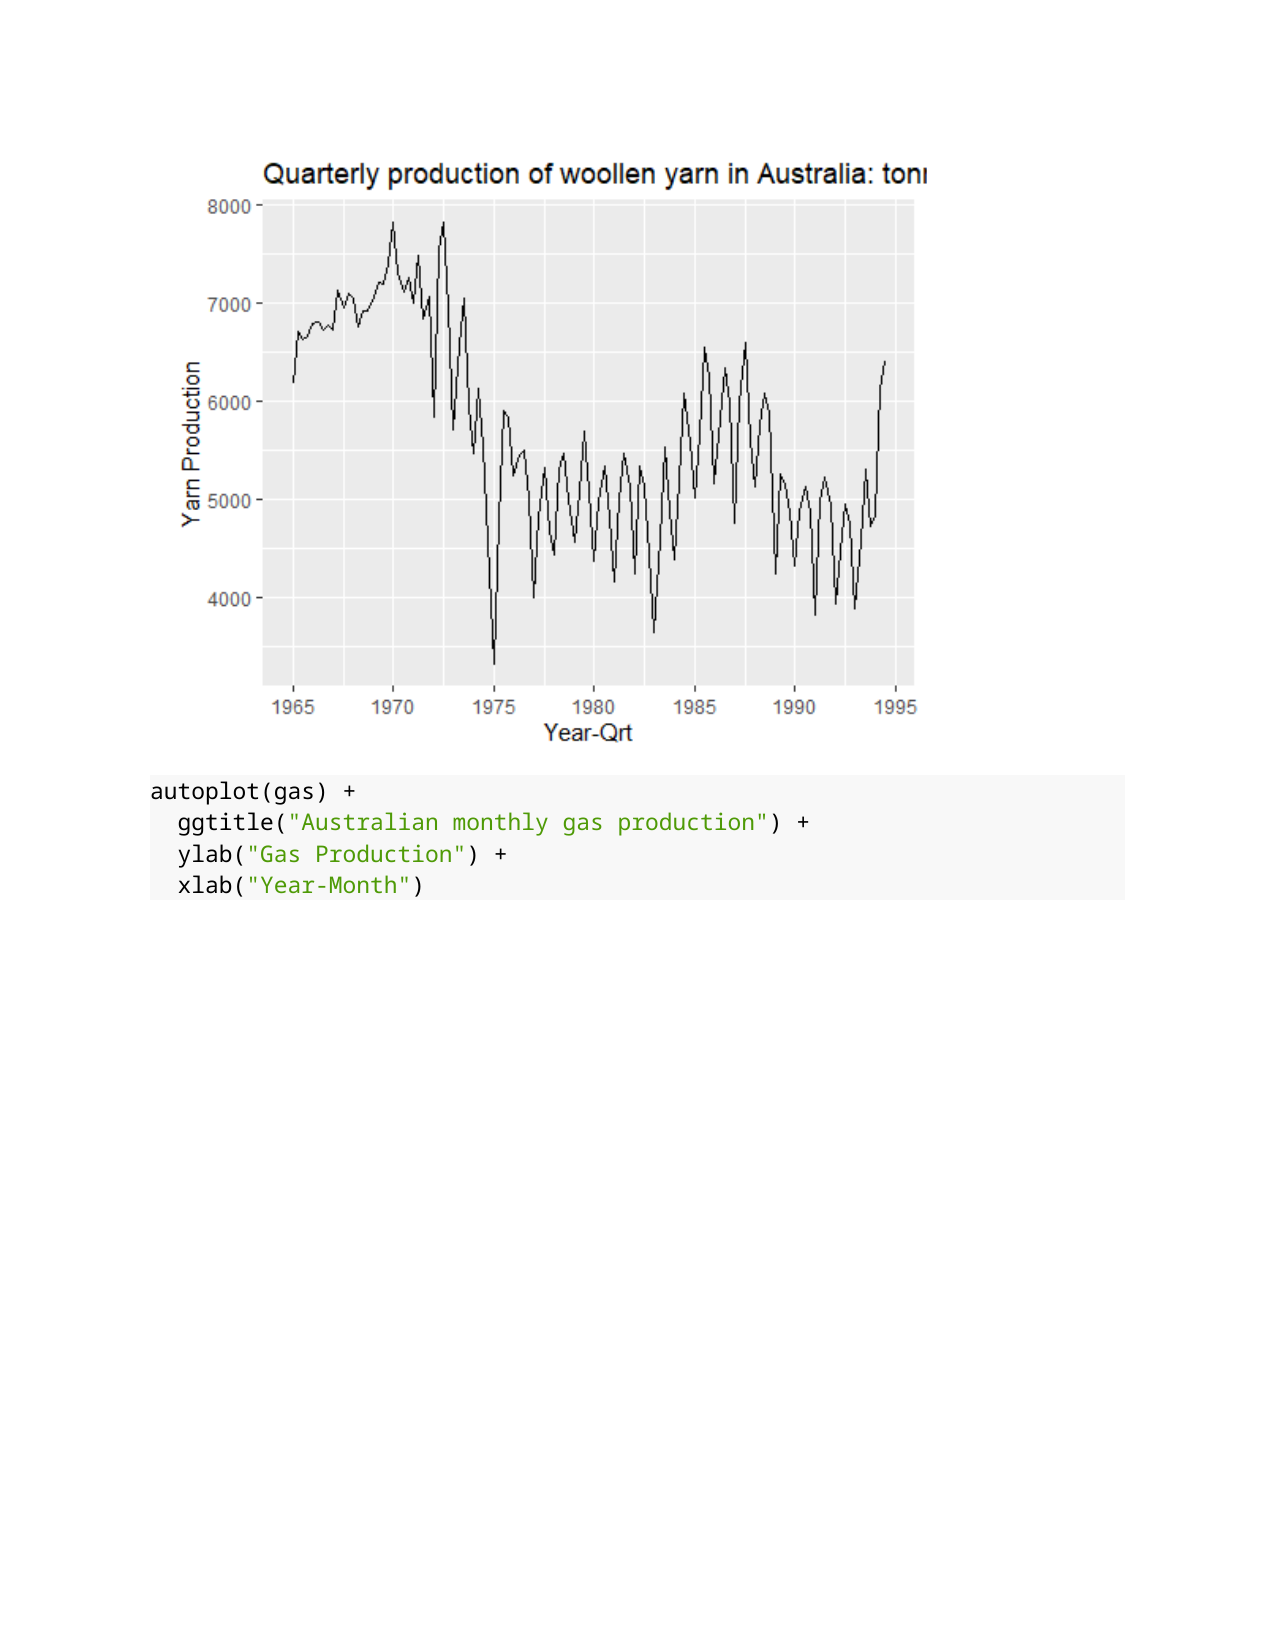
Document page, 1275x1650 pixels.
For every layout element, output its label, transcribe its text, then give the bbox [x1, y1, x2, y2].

text autoplot(gas) + ggtitle("Australian monthly gas production") + ylab("Gas Production") + xlab("Year-Month") [356, 775, 1125, 900]
picture [168, 150, 927, 757]
